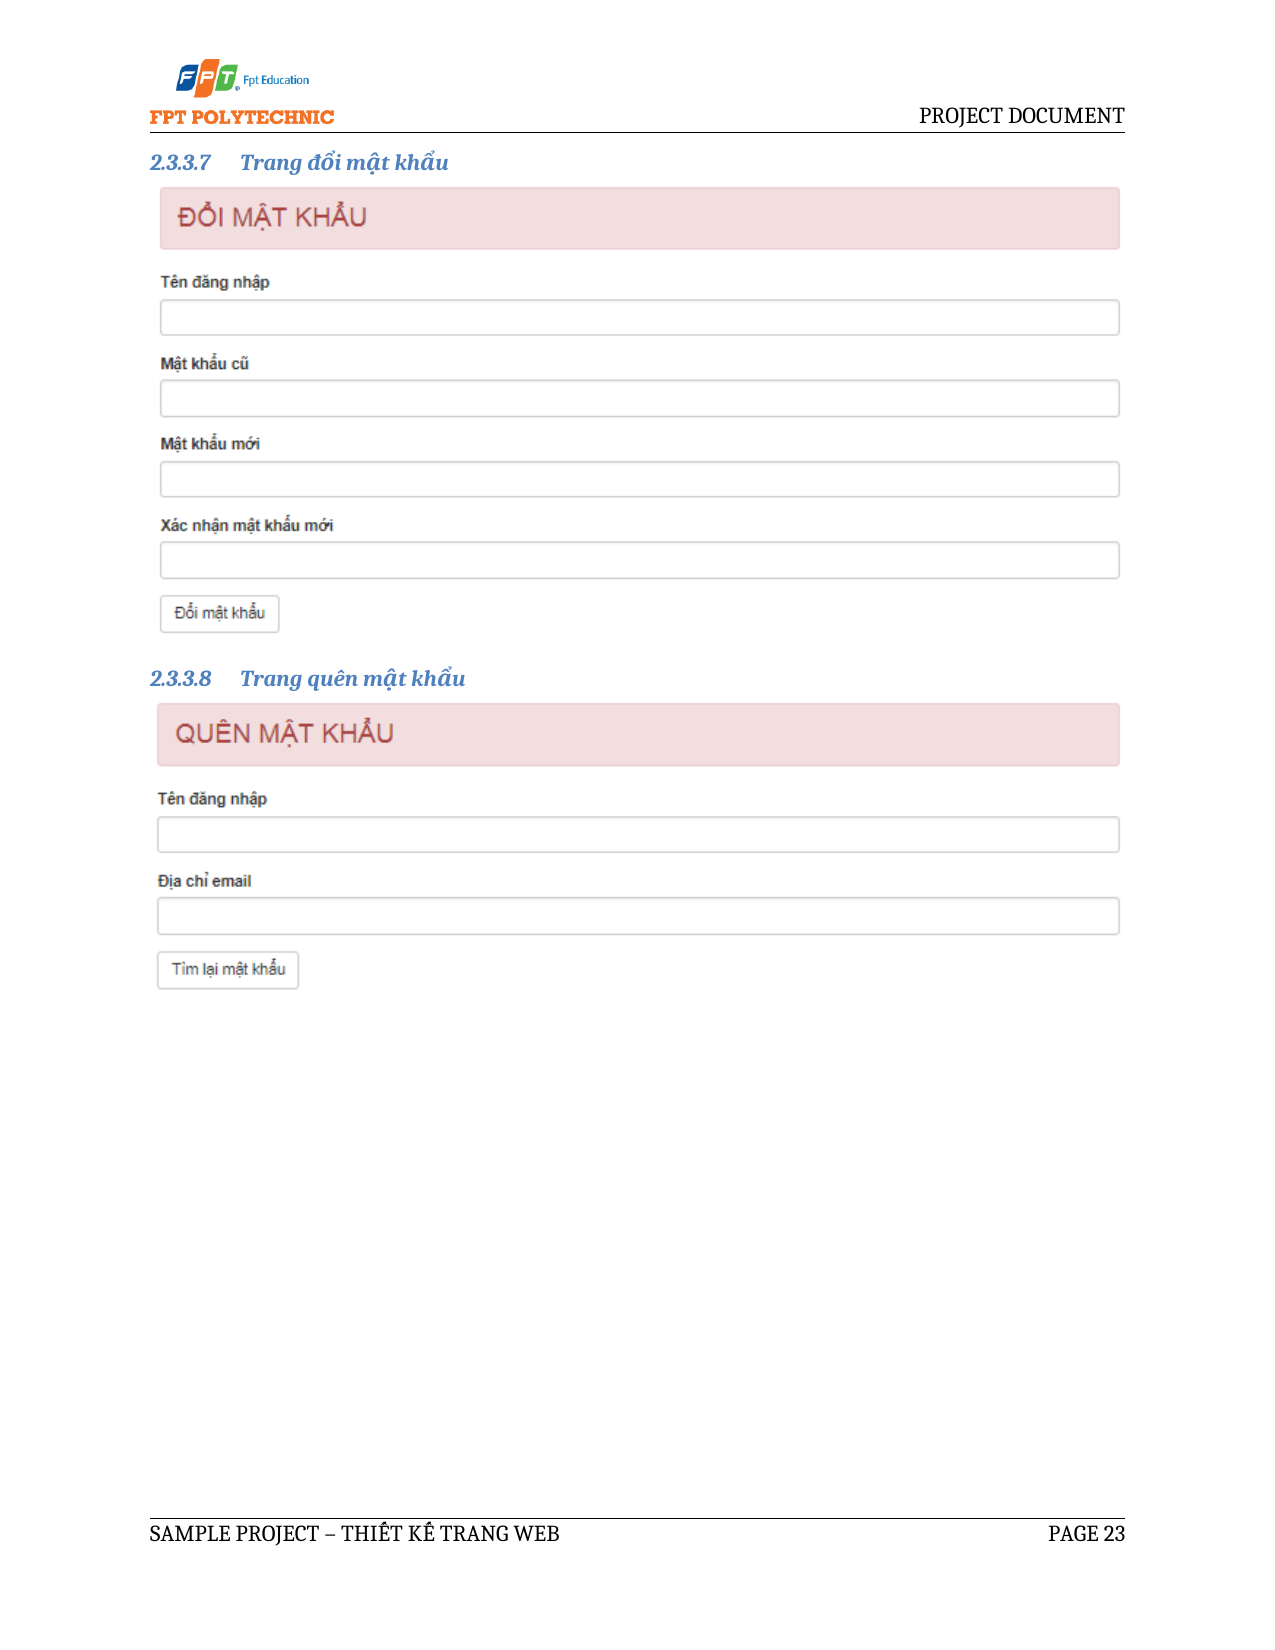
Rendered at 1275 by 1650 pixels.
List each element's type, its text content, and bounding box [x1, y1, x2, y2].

subtitle Trang đổi mật khẩu [150, 150, 1125, 176]
picture [150, 696, 1125, 997]
picture [150, 180, 1125, 642]
subtitle Trang quên mật khẩu [150, 666, 1125, 692]
picture [150, 59, 336, 124]
